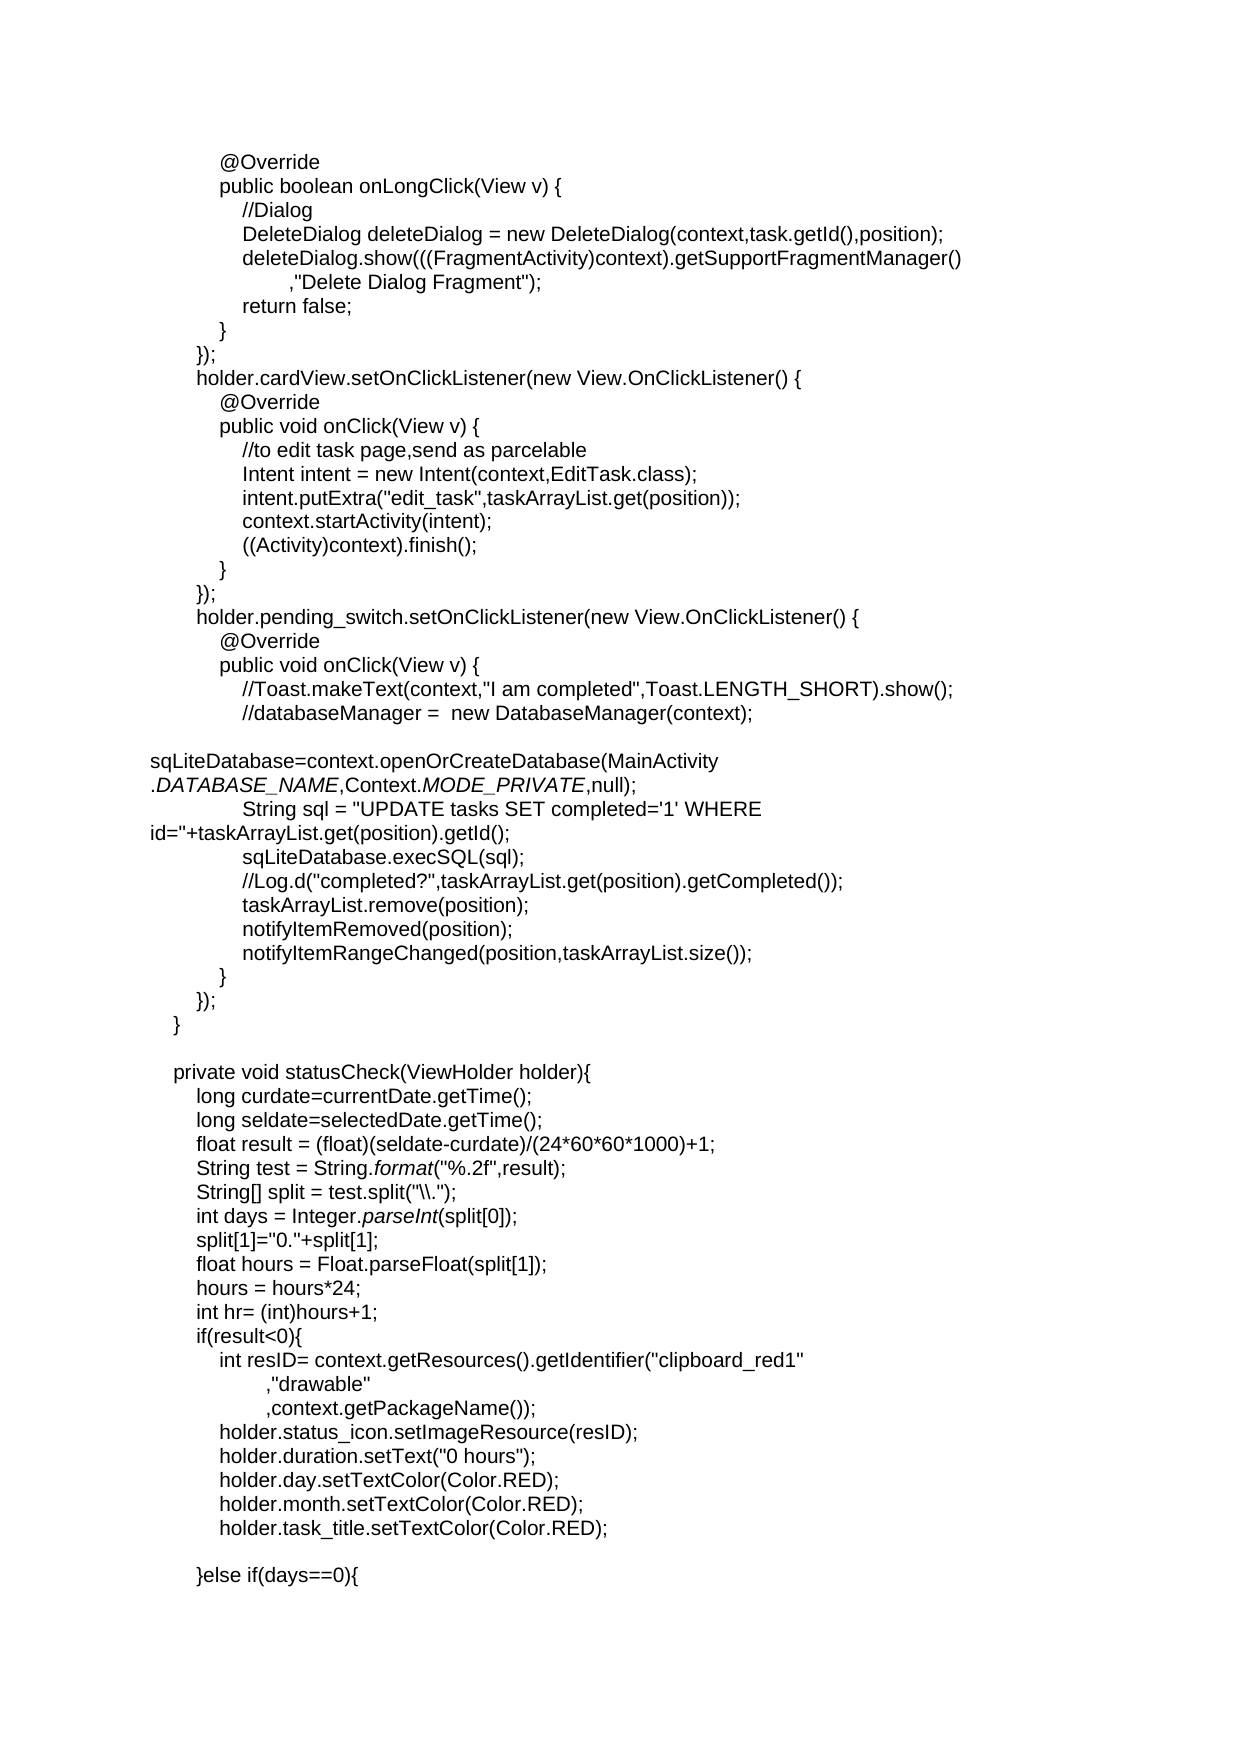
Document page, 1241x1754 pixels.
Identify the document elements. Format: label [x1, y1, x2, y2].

text [150, 150, 1090, 1587]
